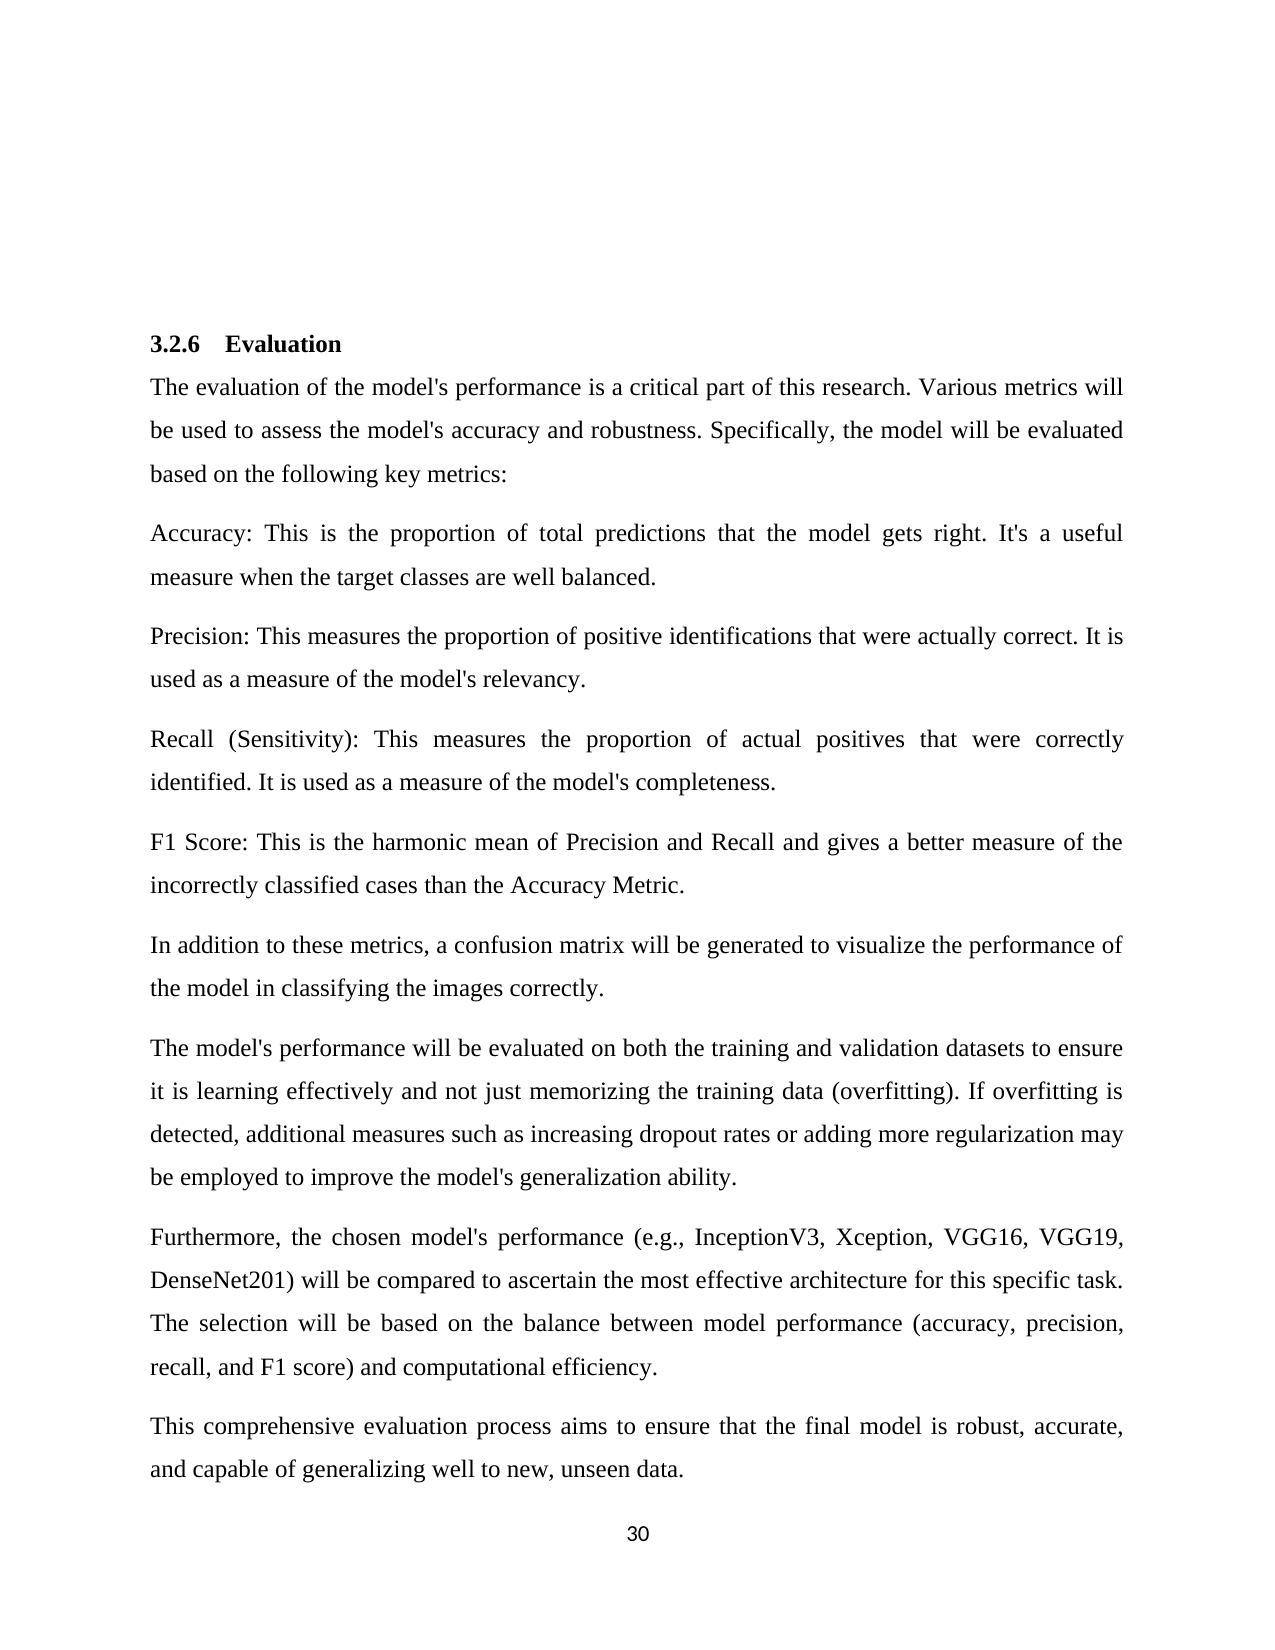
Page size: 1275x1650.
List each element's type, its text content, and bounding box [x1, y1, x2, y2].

text Furthermore, the chosen model's performance (e.g., InceptionV3, Xception, VGG16, VGG19, DenseNet201) will be compared to ascertain the most effective architecture for this specific task. The selection will be based on the balance between model performance (accuracy, precision, recall, and F1 score) and computational efficiency. [150, 1222, 1125, 1380]
text Accuracy: This is the proportion of total predictions that the model gets right. It's a useful measure when the target classes are well balanced. [150, 518, 1125, 590]
text This comprehensive evaluation process aims to ensure that the final model is robust, accurate, and capable of generalizing well to new, unseen data. [150, 1411, 1125, 1483]
text Recall (Sensitivity): This measures the proportion of actual positives that were correctly identified. It is used as a measure of the model's completeness. [150, 724, 1125, 796]
text Precision: This measures the proportion of positive identifications that were actually correct. It is used as a measure of the model's relevancy. [150, 621, 1125, 693]
text F1 Score: This is the harmonic mean of Precision and Recall and gives a better measure of the incorrectly classified cases than the Accuracy Metric. [150, 827, 1125, 899]
text The evaluation of the model's performance is a critical part of this research. Various metrics will be used to assess the model's accuracy and robustness. Specifically, the model will be evaluated based on the following key metrics: [150, 372, 1125, 487]
text The model's performance will be evaluated on both the training and validation datasets to ensure it is learning effectively and not just memorizing the training data (overfitting). If overfitting is detected, additional measures such as increasing dropout rates or adding more regularization may be employed to improve the model's generalization ability. [150, 1033, 1125, 1191]
text In addition to these metrics, a confusion matrix will be generated to visualize the performance of the model in classifying the images correctly. [150, 930, 1125, 1002]
subtitle 3.2.6 Evaluation [150, 329, 1125, 358]
